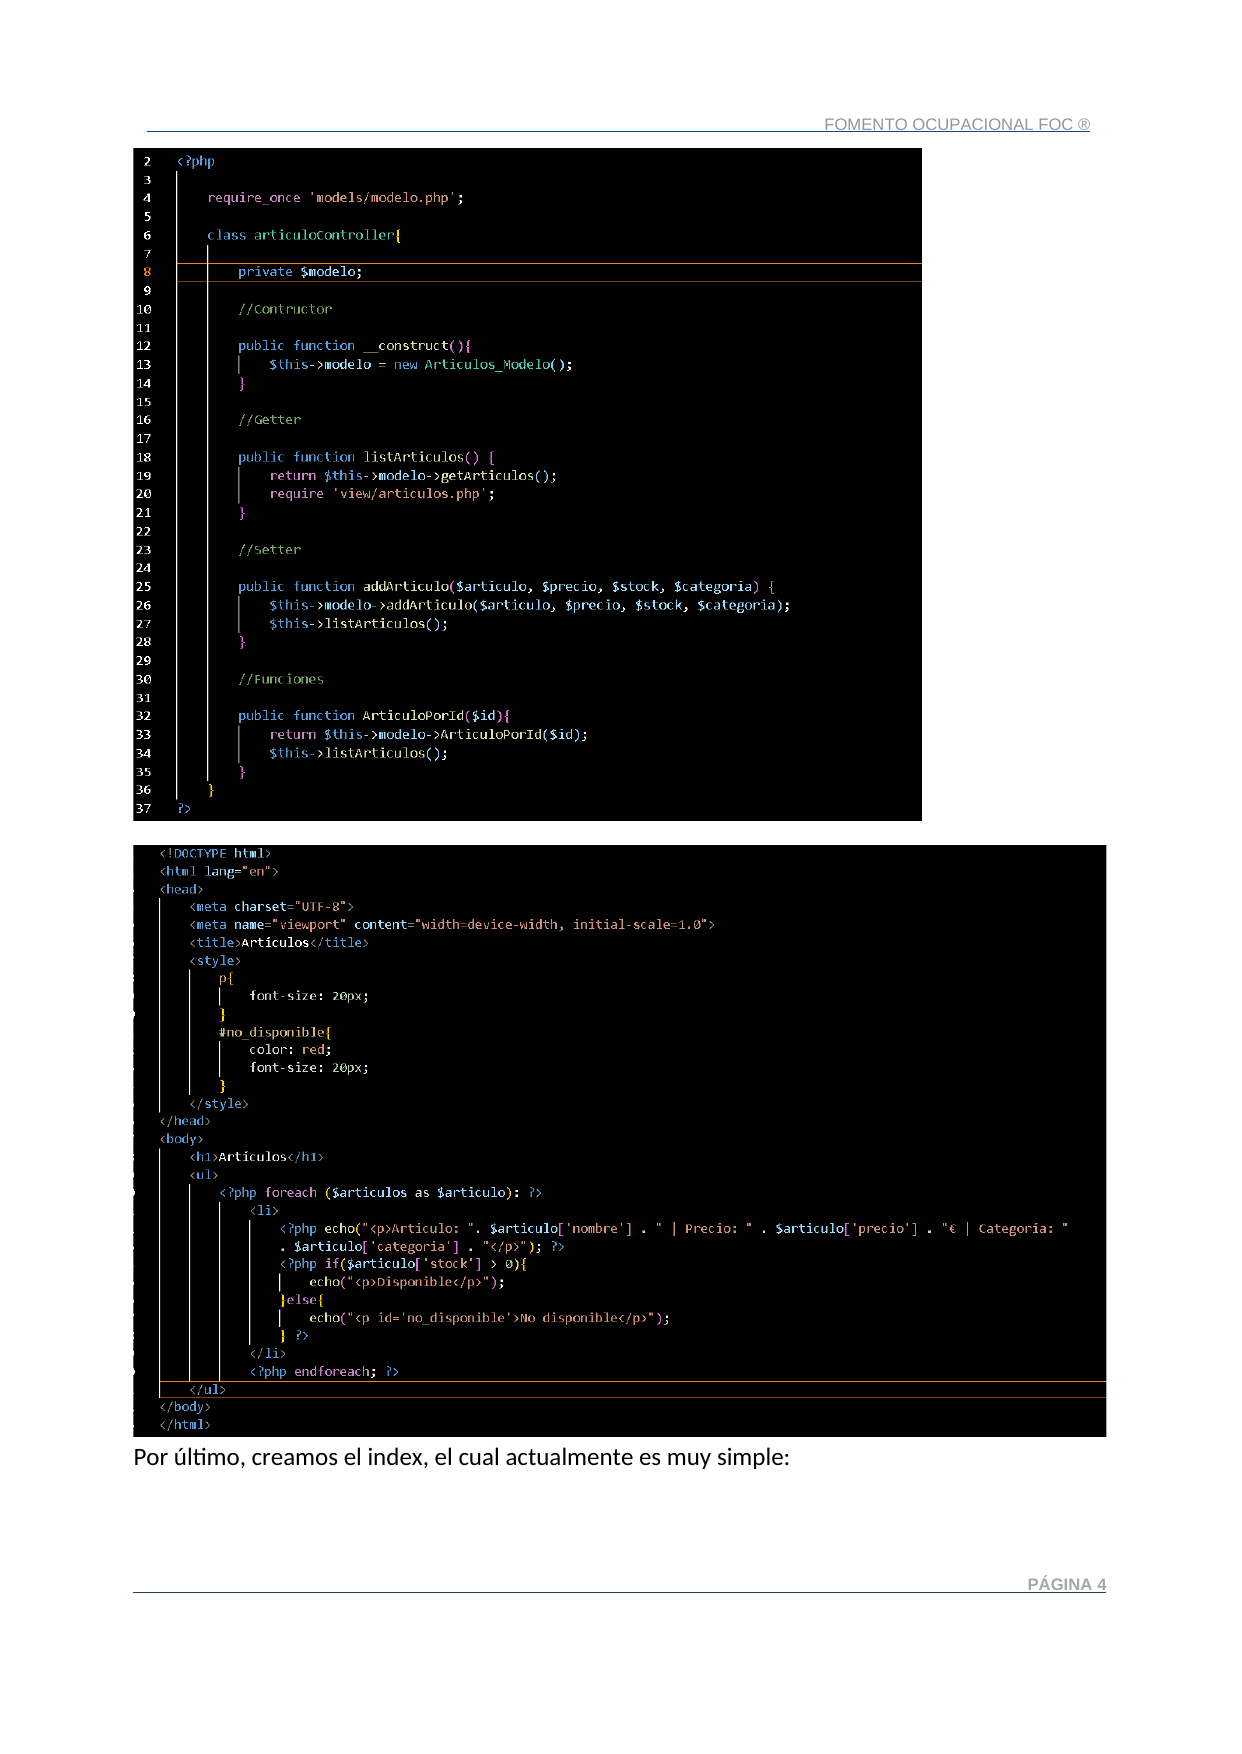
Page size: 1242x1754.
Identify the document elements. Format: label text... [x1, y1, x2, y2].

text Por último, creamos el index, el cual actualmente es muy simple: [133, 1437, 1106, 1472]
picture [133, 845, 1107, 1437]
picture [133, 148, 922, 821]
